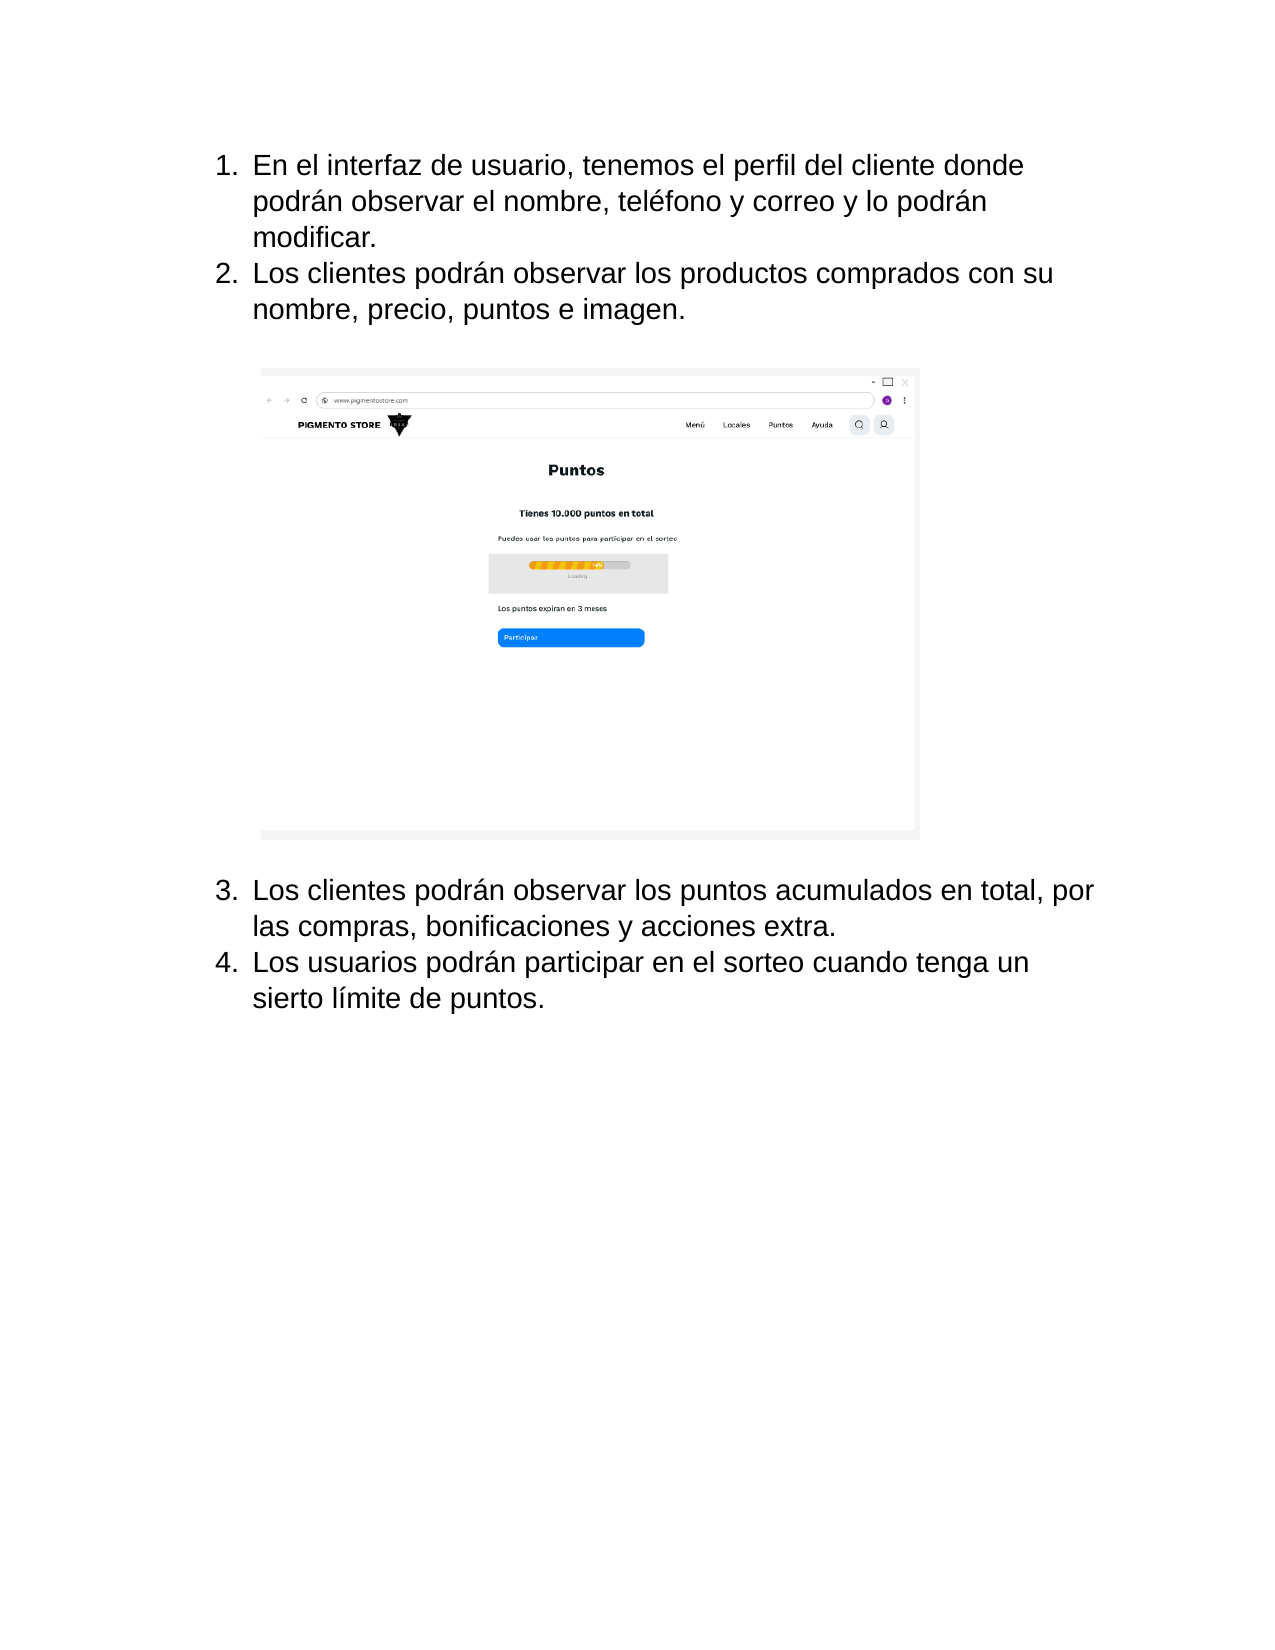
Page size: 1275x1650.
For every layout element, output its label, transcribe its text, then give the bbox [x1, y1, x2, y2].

list En el interfaz de usuario, tenemos el perfil del cliente donde podrán observar el nombre, teléfono y correo y lo podrán modificar. [215, 148, 1098, 253]
list Los clientes podrán observar los puntos acumulados en total, por las compras, bonificaciones y acciones extra. [215, 873, 1098, 943]
list Los usuarios podrán participar en el sorteo cuando tenga un sierto límite de puntos. [215, 945, 1098, 1015]
list Los clientes podrán observar los productos comprados con su nombre, precio, puntos e imagen. [215, 256, 1098, 326]
picture [260, 368, 920, 840]
